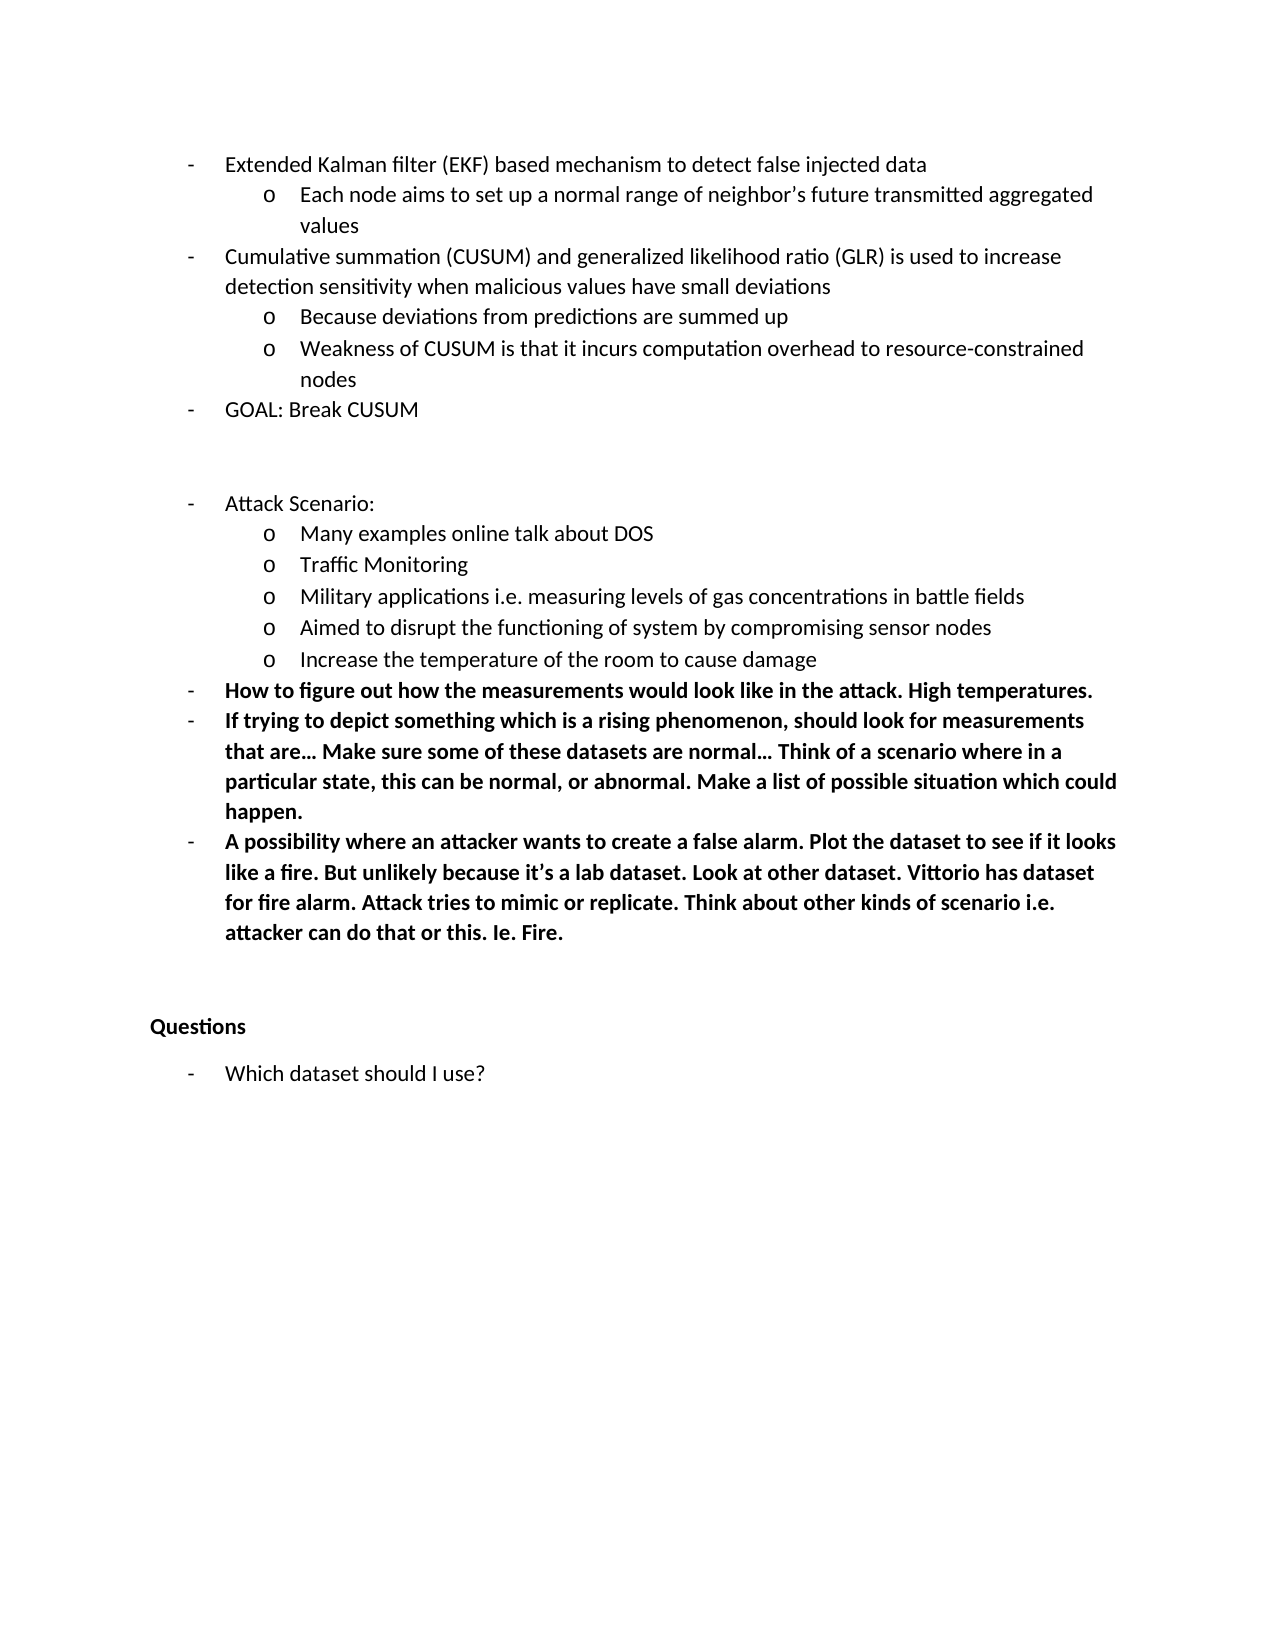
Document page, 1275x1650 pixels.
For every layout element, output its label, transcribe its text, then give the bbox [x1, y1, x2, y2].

list Traffic Monitoring [262, 551, 1125, 580]
list Many examples online talk about DOS [262, 519, 1125, 548]
text Questions [150, 1012, 1125, 1040]
list Weakness of CUSUM is that it incurs computation overhead to resource-constrained nodes [262, 334, 1125, 393]
list How to figure out how the measurements would look like in the attack. High temperatures. [187, 676, 1125, 704]
list Which dataset should I use? [187, 1059, 1125, 1087]
list Cumulative summation (CUSUM) and generalized likelihood ratio (GLR) is used to increase detection sensitivity when malicious values have small deviations [187, 242, 1125, 300]
list Increase the temperature of the room to cause damage [262, 645, 1125, 674]
list Because deviations from predictions are summed up [262, 302, 1125, 331]
list Attack Scenario: [187, 489, 1125, 517]
list GOAL: Break CUSUM [187, 395, 1125, 423]
list Aimed to disrupt the functioning of system by compromising sensor nodes [262, 613, 1125, 643]
list Extended Kalman filter (EKF) based mechanism to detect false injected data [187, 150, 1125, 178]
list A possibility where an attacker wants to create a false alarm. Plot the dataset to see if it looks like a fire. But unlikely because it’s a lab dataset. Look at other dataset. Vittorio has dataset for fire alarm. Attack tries to mimic or replicate. Think about other kinds of scenario i.e. attacker can do that or this. Ie. Fire. [187, 827, 1125, 946]
list Military applications i.e. measuring levels of gas concentrations in battle fields [262, 582, 1125, 611]
list Each node aims to set up a normal range of neighbor’s future transmitted aggregated values [262, 180, 1125, 239]
list If trying to depict something which is a rising phenomenon, should look for measurements that are… Make sure some of these datasets are normal… Think of a scenario where in a particular state, this can be normal, or abnormal. Make a list of possible situation which could happen. [187, 707, 1125, 825]
